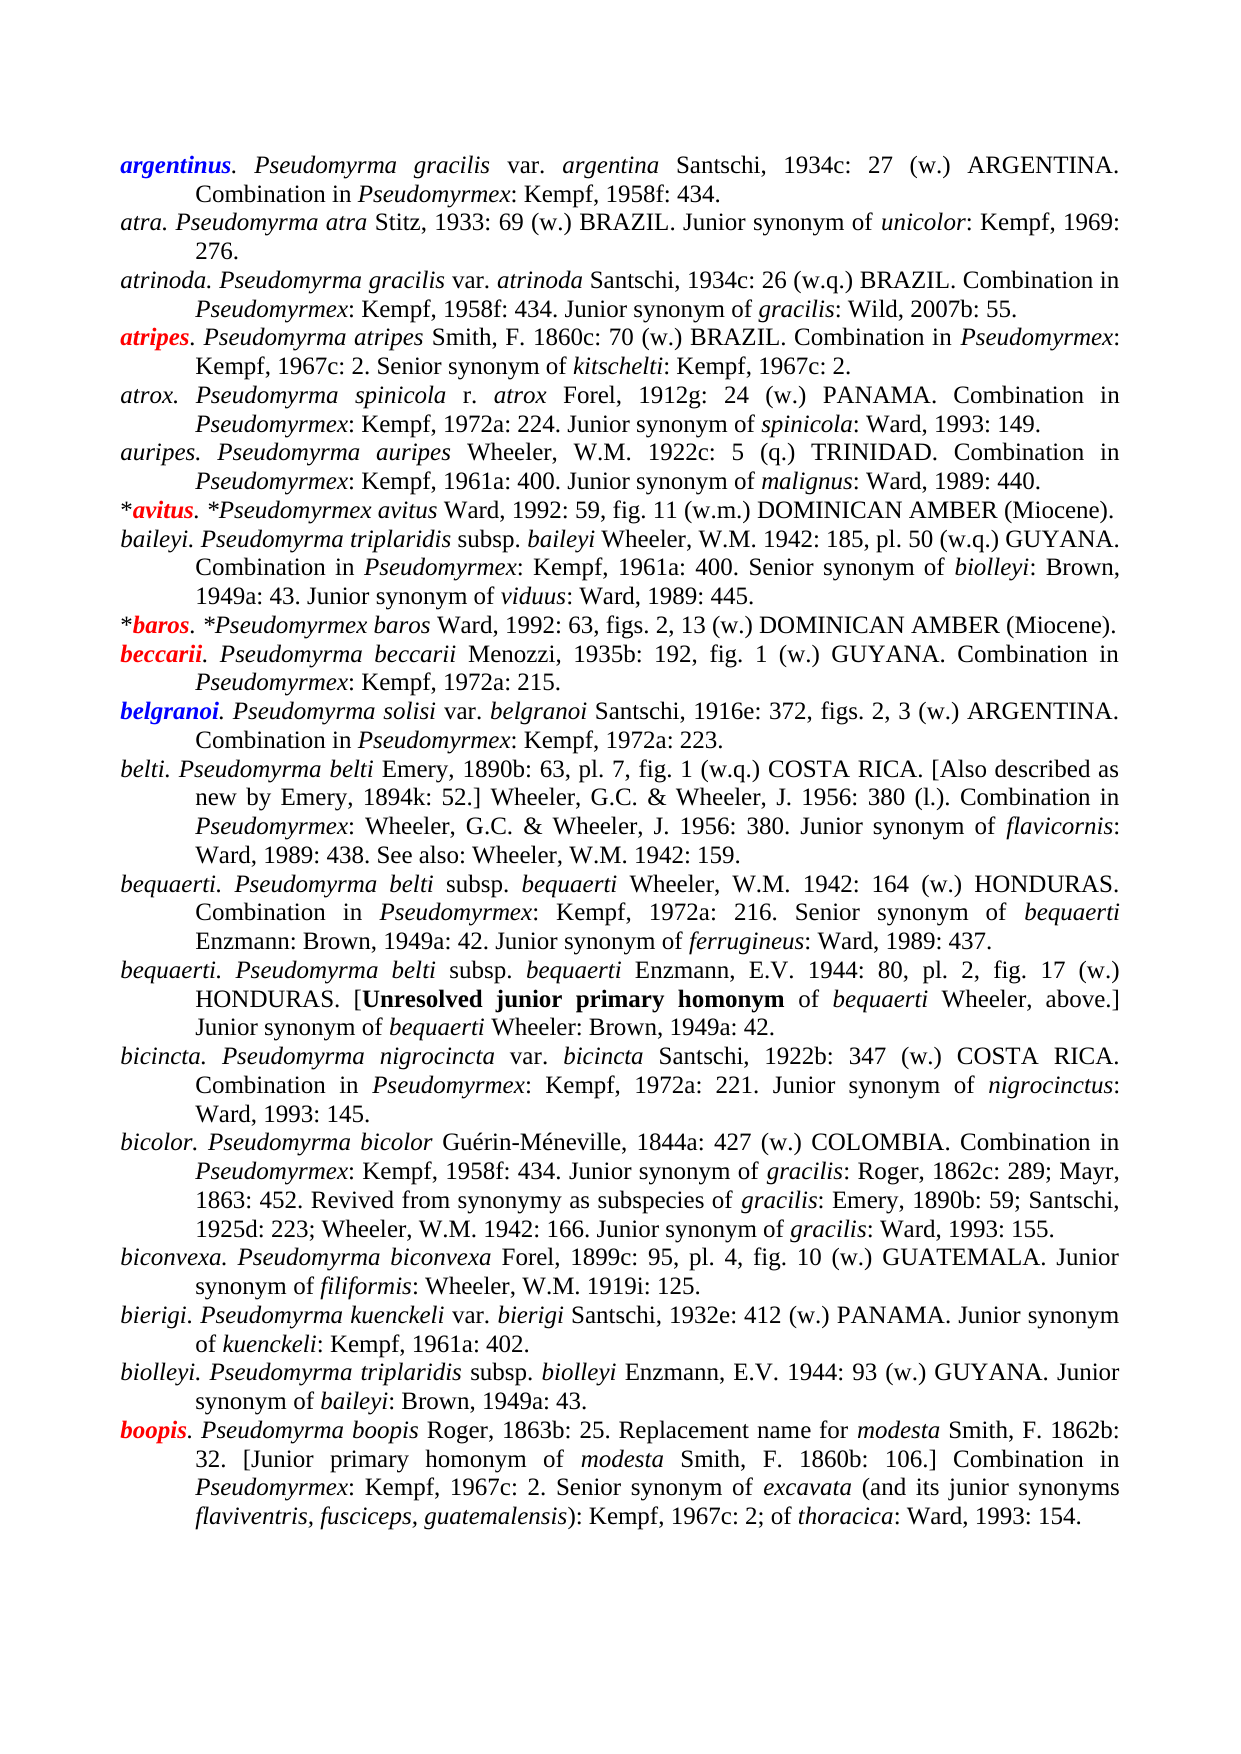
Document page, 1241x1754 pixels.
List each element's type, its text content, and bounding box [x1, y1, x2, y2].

text bicincta. Pseudomyrma nigrocincta var. bicincta Santschi, 1922b: 347 (w.) COSTA RICA. Combination in Pseudomyrmex: Kempf, 1972a: 221. Junior synonym of nigrocinctus: Ward, 1993: 145. [120, 1041, 1120, 1127]
text baileyi. Pseudomyrma triplaridis subsp. baileyi Wheeler, W.M. 1942: 185, pl. 50 (w.q.) GUYANA. Combination in Pseudomyrmex: Kempf, 1961a: 400. Senior synonym of biolleyi: Brown, 1949a: 43. Junior synonym of viduus: Ward, 1989: 445. [120, 524, 1120, 610]
text *avitus. *Pseudomyrmex avitus Ward, 1992: 59, fig. 11 (w.m.) DOMINICAN AMBER (Miocene). [120, 495, 1120, 524]
text belti. Pseudomyrma belti Emery, 1890b: 63, pl. 7, fig. 1 (w.q.) COSTA RICA. [Also described as new by Emery, 1894k: 52.] Wheeler, G.C. & Wheeler, J. 1956: 380 (l.). Combination in Pseudomyrmex: Wheeler, G.C. & Wheeler, J. 1956: 380. Junior synonym of flavicornis: Ward, 1989: 438. See also: Wheeler, W.M. 1942: 159. [120, 754, 1120, 869]
text boopis. Pseudomyrma boopis Roger, 1863b: 25. Replacement name for modesta Smith, F. 1862b: 32. [Junior primary homonym of modesta Smith, F. 1860b: 106.] Combination in Pseudomyrmex: Kempf, 1967c: 2. Senior synonym of excavata (and its junior synonyms flaviventris, fusciceps, guatemalensis): Kempf, 1967c: 2; of thoracica: Ward, 1993: 154. [120, 1415, 1120, 1530]
text bicolor. Pseudomyrma bicolor Guérin-Méneville, 1844a: 427 (w.) COLOMBIA. Combination in Pseudomyrmex: Kempf, 1958f: 434. Junior synonym of gracilis: Roger, 1862c: 289; Mayr, 1863: 452. Revived from synonymy as subspecies of gracilis: Emery, 1890b: 59; Santschi, 1925d: 223; Wheeler, W.M. 1942: 166. Junior synonym of gracilis: Ward, 1993: 155. [120, 1127, 1120, 1242]
text argentinus. Pseudomyrma gracilis var. argentina Santschi, 1934c: 27 (w.) ARGENTINA. Combination in Pseudomyrmex: Kempf, 1958f: 434. [120, 150, 1120, 207]
text auripes. Pseudomyrma auripes Wheeler, W.M. 1922c: 5 (q.) TRINIDAD. Combination in Pseudomyrmex: Kempf, 1961a: 400. Junior synonym of malignus: Ward, 1989: 440. [120, 437, 1120, 495]
text atrox. Pseudomyrma spinicola r. atrox Forel, 1912g: 24 (w.) PANAMA. Combination in Pseudomyrmex: Kempf, 1972a: 224. Junior synonym of spinicola: Ward, 1993: 149. [120, 380, 1120, 437]
text biolleyi. Pseudomyrma triplaridis subsp. biolleyi Enzmann, E.V. 1944: 93 (w.) GUYANA. Junior synonym of baileyi: Brown, 1949a: 43. [120, 1357, 1120, 1415]
text bierigi. Pseudomyrma kuenckeli var. bierigi Santschi, 1932e: 412 (w.) PANAMA. Junior synonym of kuenckeli: Kempf, 1961a: 402. [120, 1300, 1120, 1357]
text *baros. *Pseudomyrmex baros Ward, 1992: 63, figs. 2, 13 (w.) DOMINICAN AMBER (Miocene). [120, 610, 1120, 639]
text belgranoi. Pseudomyrma solisi var. belgranoi Santschi, 1916e: 372, figs. 2, 3 (w.) ARGENTINA. Combination in Pseudomyrmex: Kempf, 1972a: 223. [120, 696, 1120, 754]
text atra. Pseudomyrma atra Stitz, 1933: 69 (w.) BRAZIL. Junior synonym of unicolor: Kempf, 1969: 276. [120, 207, 1120, 265]
text atripes. Pseudomyrma atripes Smith, F. 1860c: 70 (w.) BRAZIL. Combination in Pseudomyrmex: Kempf, 1967c: 2. Senior synonym of kitschelti: Kempf, 1967c: 2. [120, 322, 1120, 380]
text bequaerti. Pseudomyrma belti subsp. bequaerti Enzmann, E.V. 1944: 80, pl. 2, fig. 17 (w.) HONDURAS. [Unresolved junior primary homonym of bequaerti Wheeler, above.] Junior synonym of bequaerti Wheeler: Brown, 1949a: 42. [120, 955, 1120, 1041]
text beccarii. Pseudomyrma beccarii Menozzi, 1935b: 192, fig. 1 (w.) GUYANA. Combination in Pseudomyrmex: Kempf, 1972a: 215. [120, 639, 1120, 696]
text atrinoda. Pseudomyrma gracilis var. atrinoda Santschi, 1934c: 26 (w.q.) BRAZIL. Combination in Pseudomyrmex: Kempf, 1958f: 434. Junior synonym of gracilis: Wild, 2007b: 55. [120, 265, 1120, 322]
text bequaerti. Pseudomyrma belti subsp. bequaerti Wheeler, W.M. 1942: 164 (w.) HONDURAS. Combination in Pseudomyrmex: Kempf, 1972a: 216. Senior synonym of bequaerti Enzmann: Brown, 1949a: 42. Junior synonym of ferrugineus: Ward, 1989: 437. [120, 869, 1120, 955]
text biconvexa. Pseudomyrma biconvexa Forel, 1899c: 95, pl. 4, fig. 10 (w.) GUATEMALA. Junior synonym of filiformis: Wheeler, W.M. 1919i: 125. [120, 1242, 1120, 1300]
